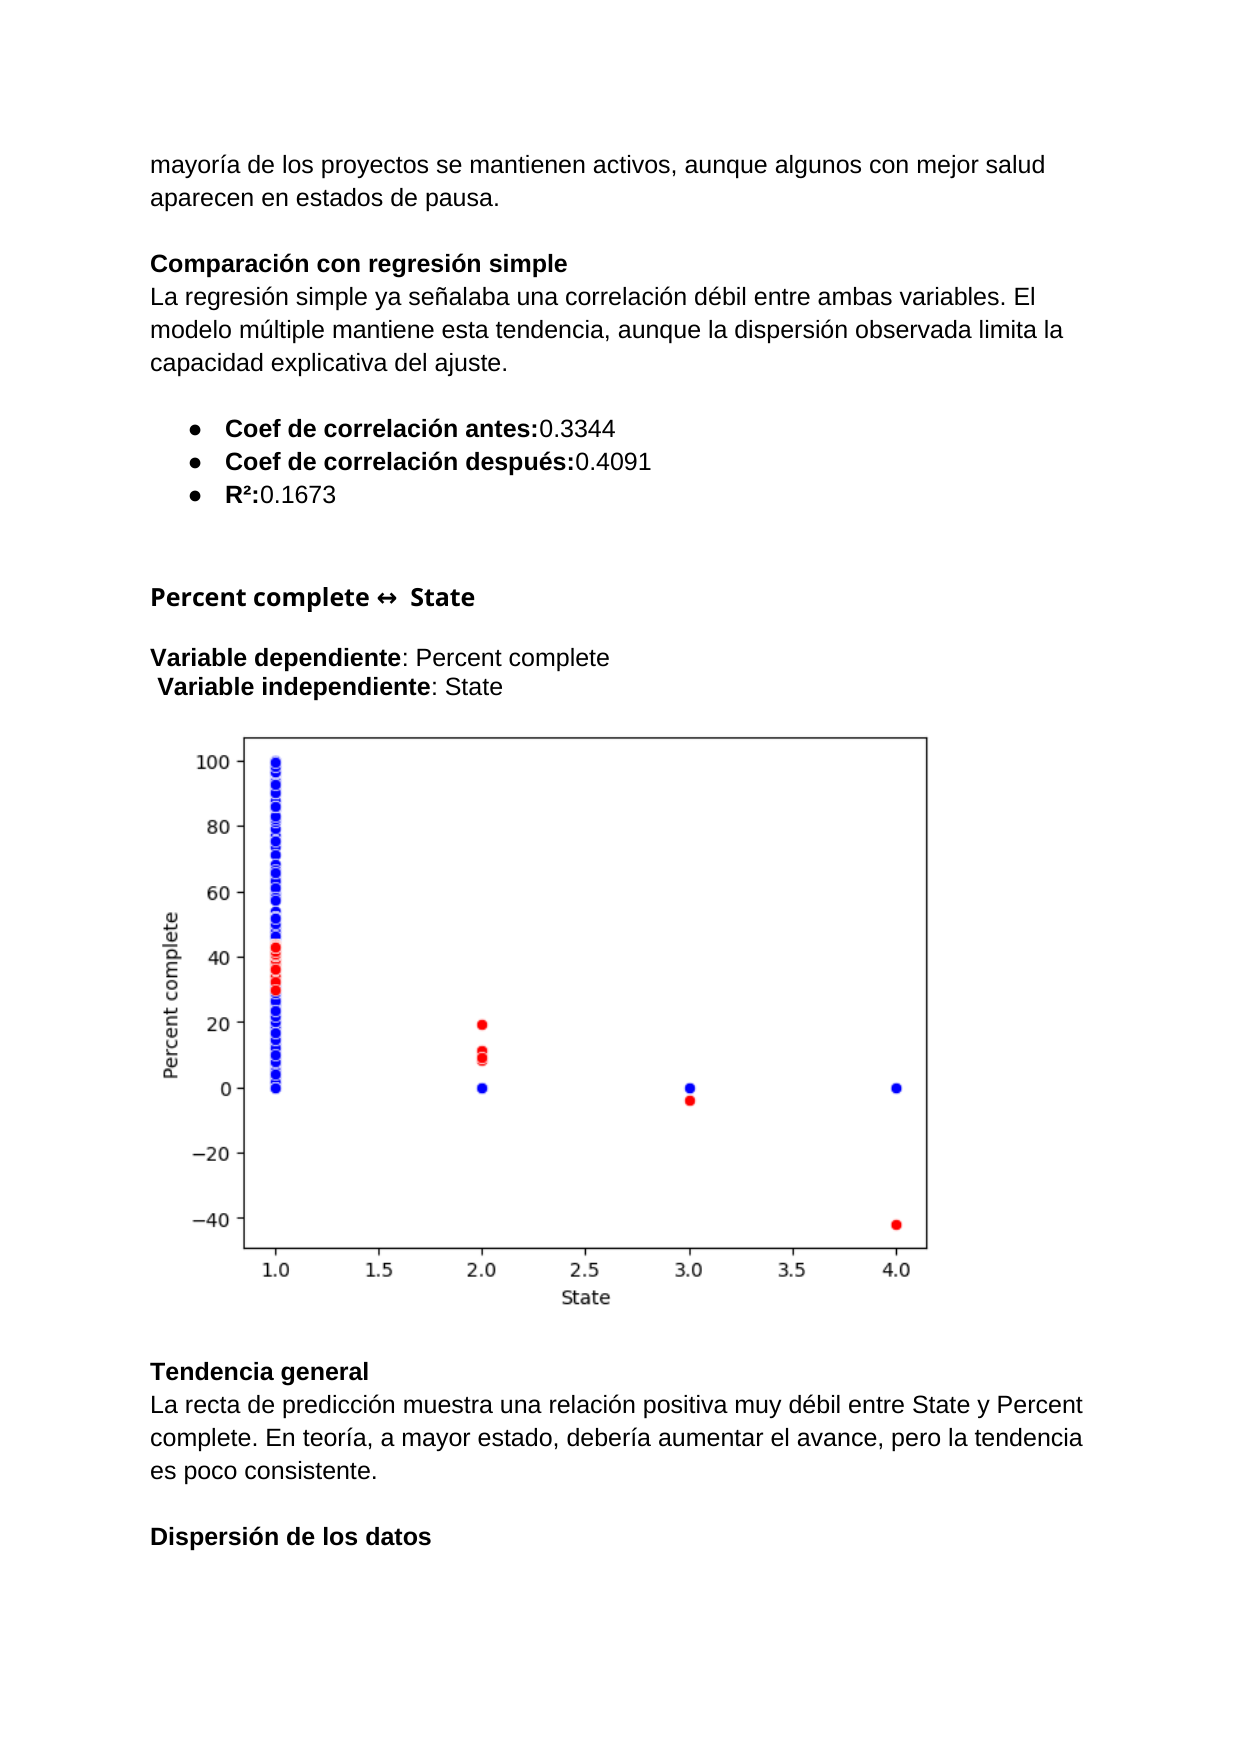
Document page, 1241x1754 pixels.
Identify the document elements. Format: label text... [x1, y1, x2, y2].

text Dispersión de los datos [150, 1522, 1090, 1551]
text Variable dependiente: Percent complete Variable independiente: State [150, 643, 1090, 701]
text La recta de predicción muestra una relación positiva muy débil entre State y Percent complete. En teoría, a mayor estado, debería aumentar el avance, pero la tendencia es poco consistente. [150, 1390, 1090, 1485]
text Tendencia general [150, 1357, 1090, 1386]
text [150, 150, 1090, 212]
list Coef de correlación antes:0.3344 [187, 414, 1090, 443]
picture [150, 726, 940, 1321]
list Coef de correlación después:0.4091 [187, 447, 1090, 476]
text La regresión simple ya señalaba una correlación débil entre ambas variables. El modelo múltiple mantiene esta tendencia, aunque la dispersión observada limita la capacidad explicativa del ajuste. [150, 282, 1090, 377]
list R²:0.1673 [187, 480, 1090, 509]
text Comparación con regresión simple [150, 249, 1090, 278]
text Percent complete ↔ State [150, 579, 1090, 613]
